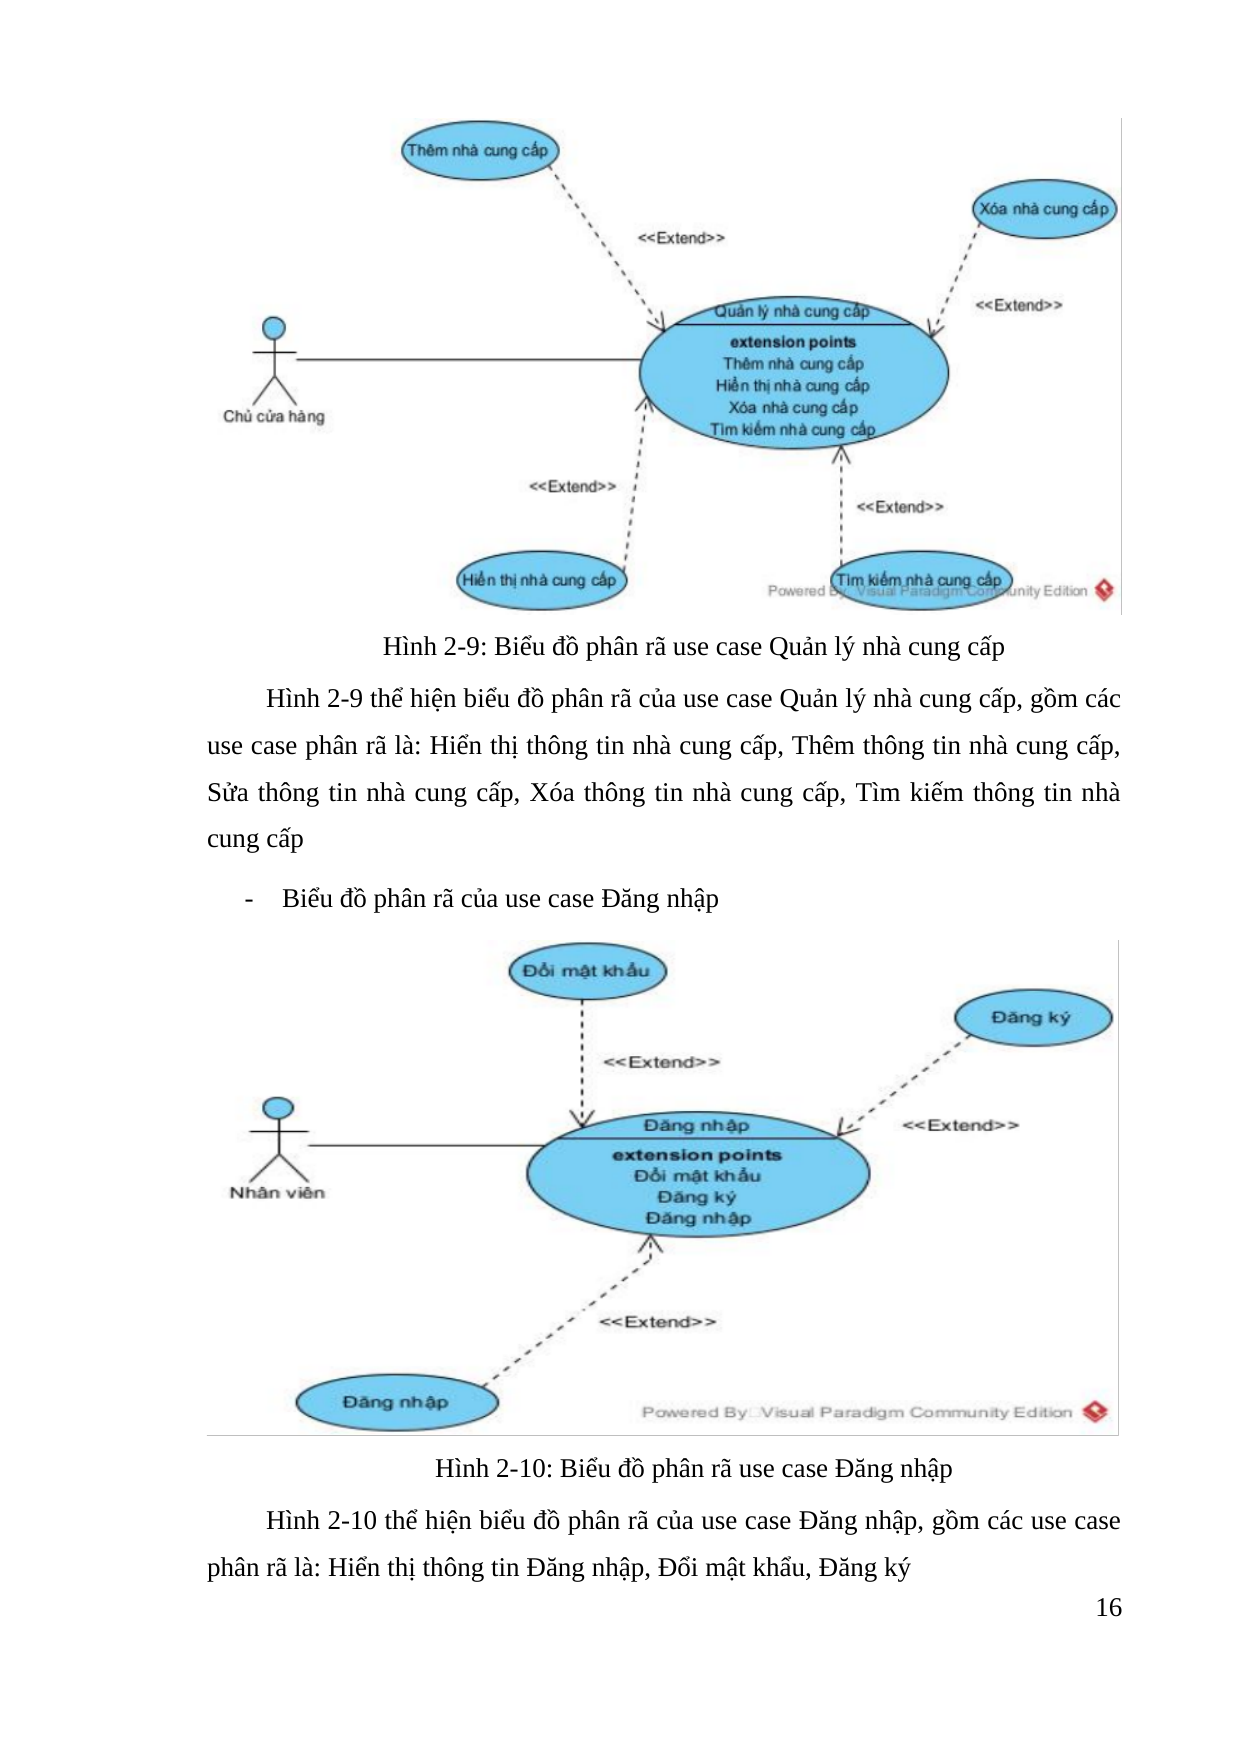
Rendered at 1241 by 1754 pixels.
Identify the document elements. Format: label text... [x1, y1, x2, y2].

picture [206, 940, 1120, 1437]
text Hình 2-10 thể hiện biểu đồ phân rã của use case Đăng nhập, gồm các use case phân rã là: Hiển thị thông tin Đăng nhập, Đổi mật khẩu, Đăng ký [207, 1504, 1122, 1582]
text Hình 2-9 thể hiện biểu đồ phân rã của use case Quản lý nhà cung cấp, gồm các use case phân rã là: Hiển thị thông tin nhà cung cấp, Thêm thông tin nhà cung cấp, Sửa thông tin nhà cung cấp, Xóa thông tin nhà cung cấp, Tìm kiếm thông tin nhà cung cấp [207, 682, 1122, 854]
text Hình 2-10: Biểu đồ phân rã use case Đăng nhập [207, 1452, 1122, 1483]
list Biểu đồ phân rã của use case Đăng nhập [244, 882, 1122, 913]
picture [206, 118, 1123, 615]
text Hình 2-9: Biểu đồ phân rã use case Quản lý nhà cung cấp [207, 631, 1122, 662]
